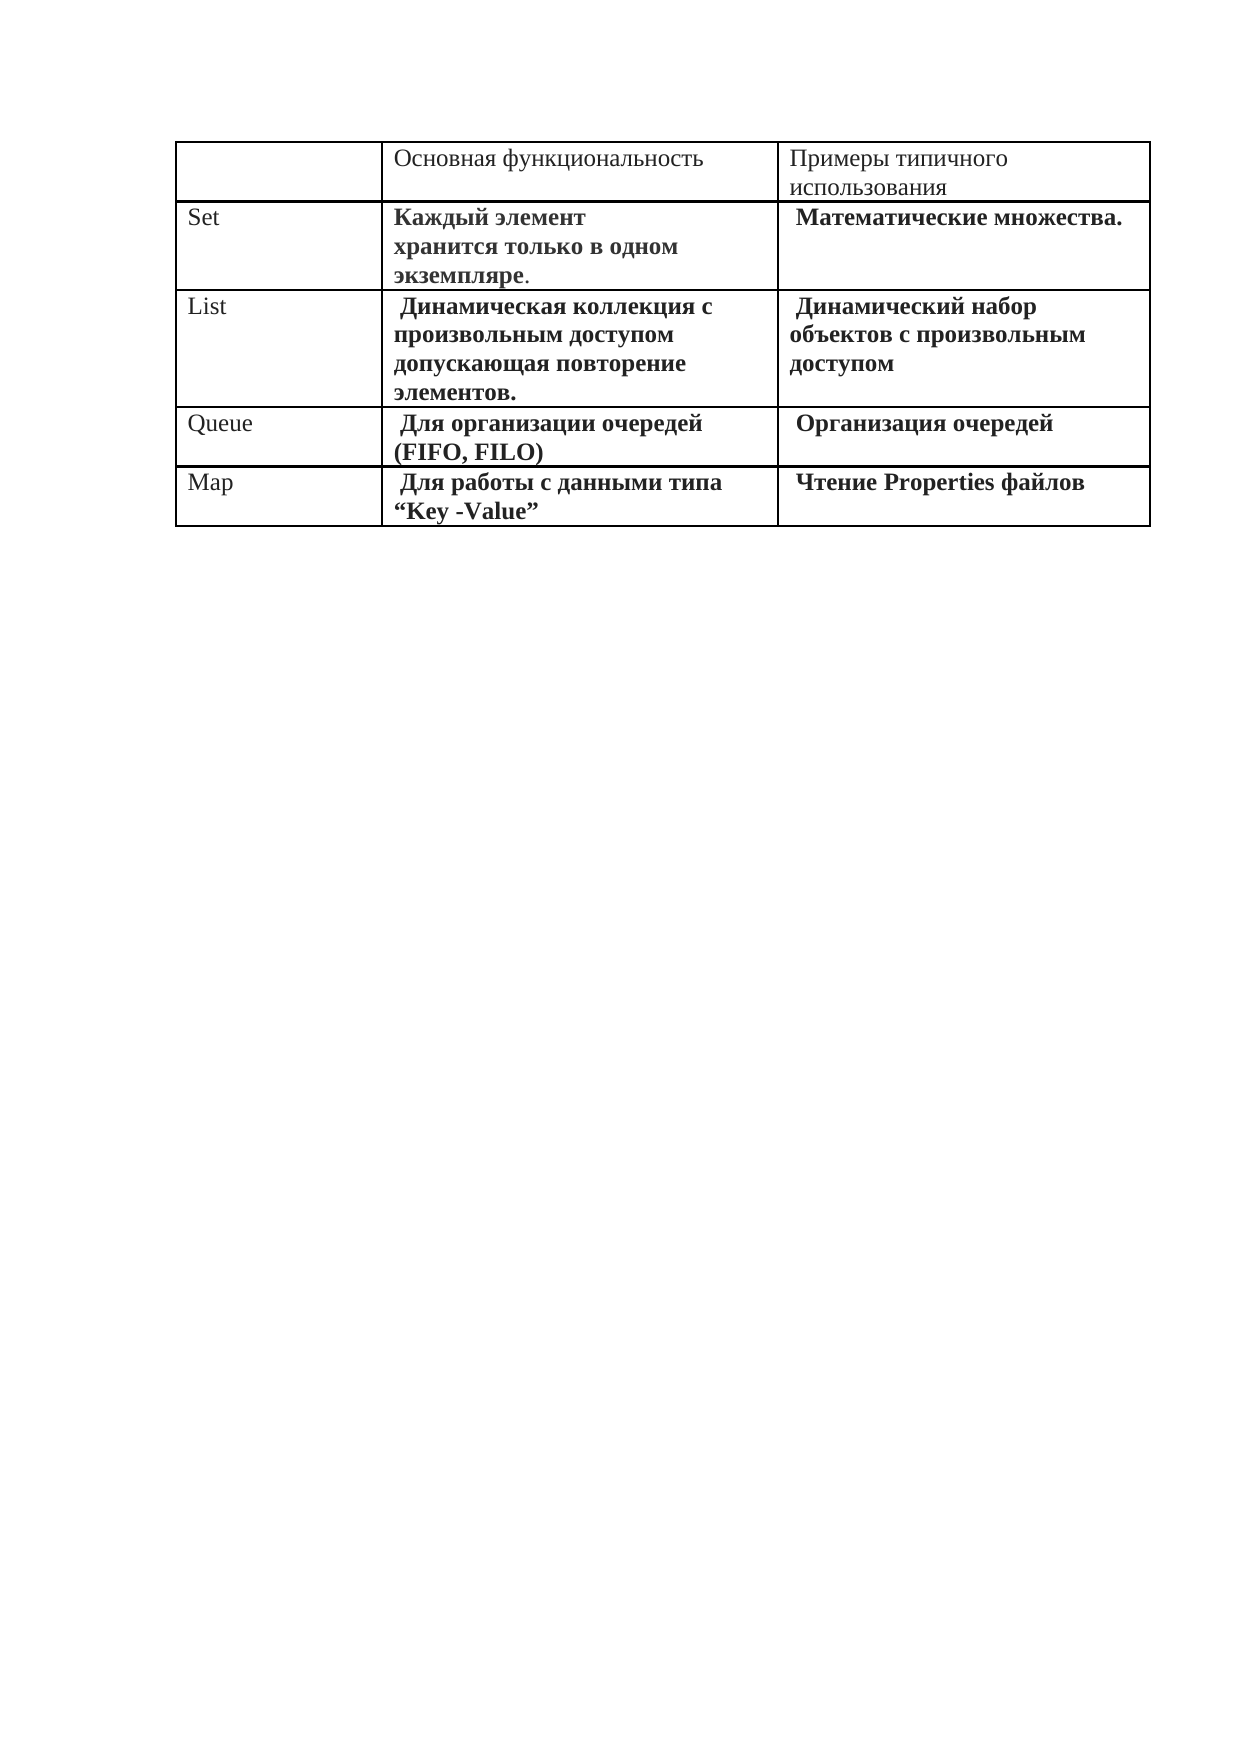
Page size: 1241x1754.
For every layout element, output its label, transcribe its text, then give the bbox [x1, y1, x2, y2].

table_cell Для организации очередей (FIFO, FILO) [383, 408, 777, 465]
table_cell Математические множества. [779, 203, 1149, 289]
table_cell Динамическая коллекция с произвольным доступом допускающая повторение элементов. [383, 291, 777, 406]
table_header [177, 143, 381, 200]
table_header Основная функциональность [383, 143, 777, 200]
table_cell Для работы с данными типа “Key -Value” [383, 468, 777, 525]
table_cell List [177, 291, 381, 406]
table_header Примеры типичного использования [779, 143, 1149, 200]
table_cell Map [177, 468, 381, 525]
table_cell Set [177, 203, 381, 289]
table_cell Чтение Properties файлов [779, 468, 1149, 525]
table_cell Организация очередей [779, 408, 1149, 465]
table_cell Каждый элемент хранится только в одном экземпляре. [530, 203, 777, 289]
table_cell Queue [177, 408, 381, 465]
table_cell Динамический набор объектов с произвольным доступом [779, 291, 1149, 406]
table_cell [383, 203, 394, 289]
